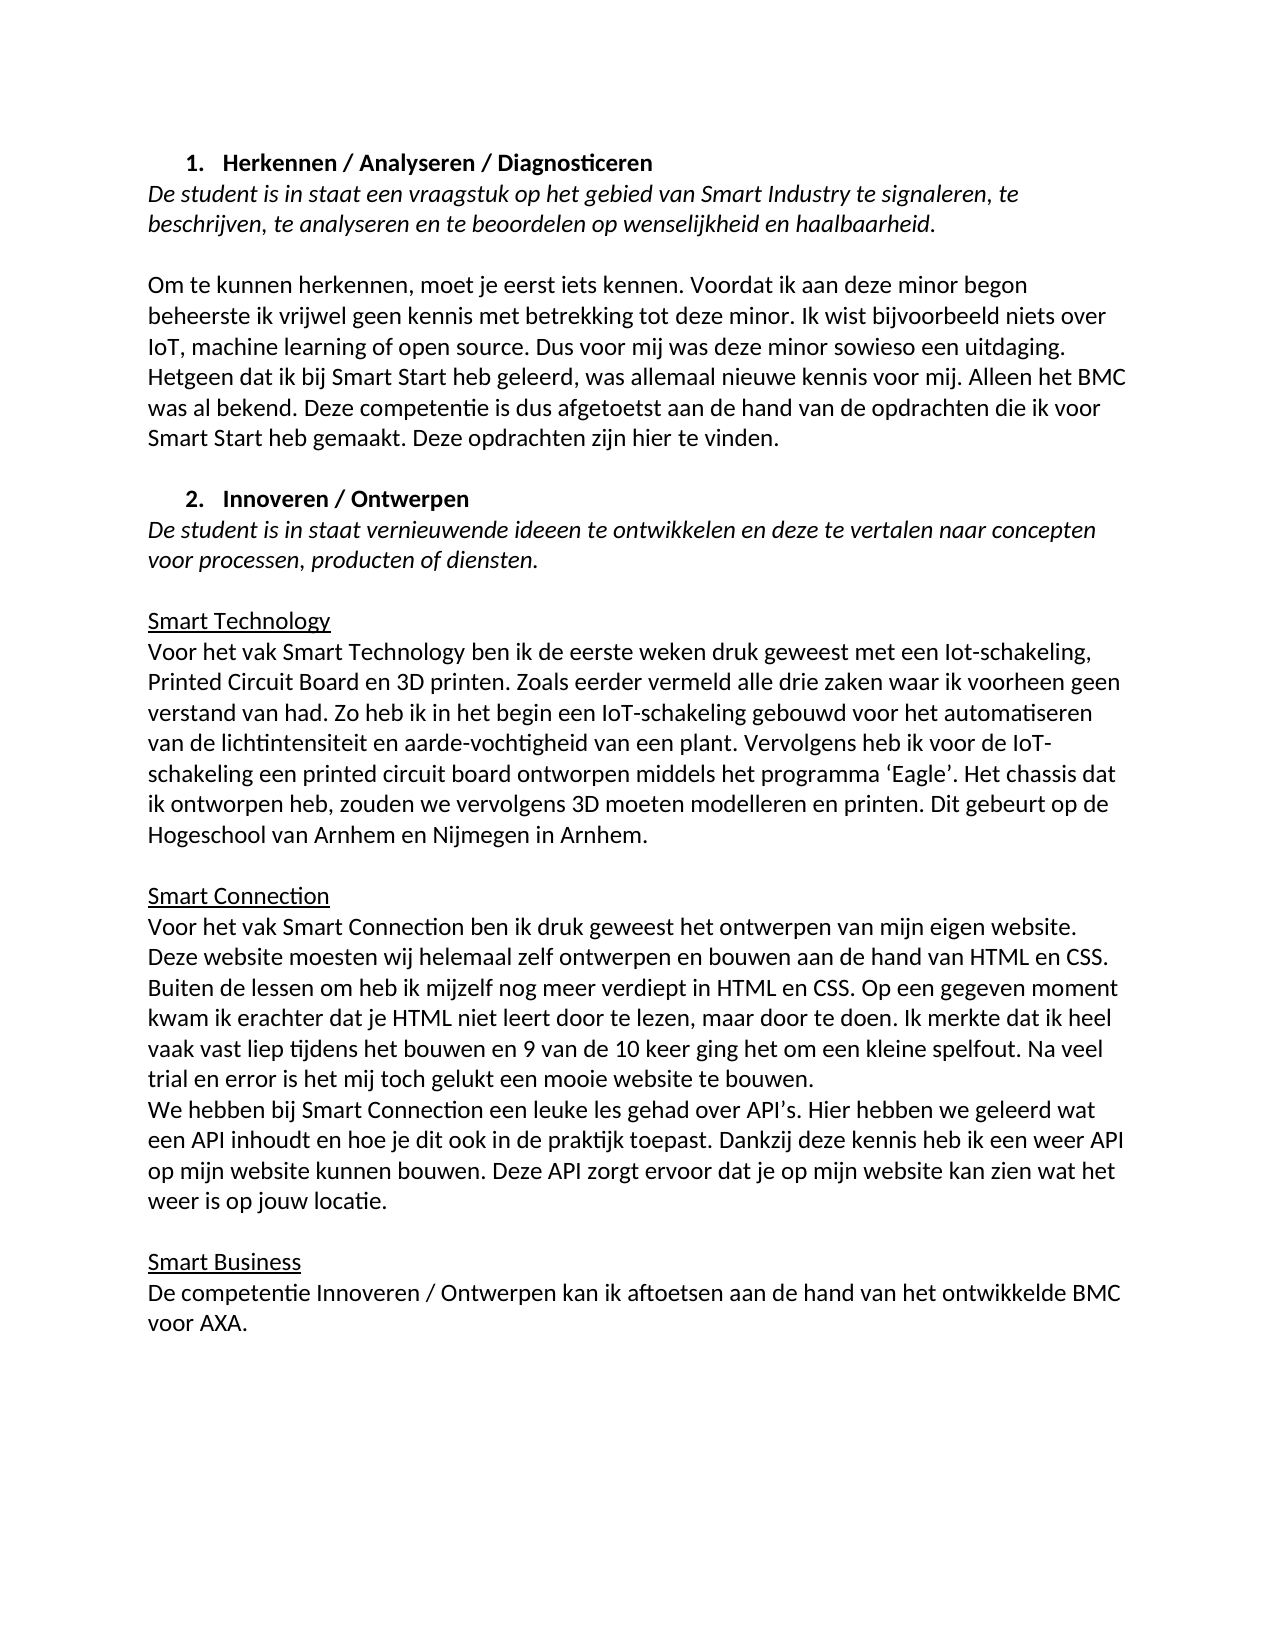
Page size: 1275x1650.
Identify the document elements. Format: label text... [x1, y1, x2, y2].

list Herkennen / Analyseren / Diagnosticeren [185, 148, 1127, 178]
text Voor het vak Smart Connection ben ik druk geweest het ontwerpen van mijn eigen website. Deze website moesten wij helemaal zelf ontwerpen en bouwen aan de hand van HTML en CSS. Buiten de lessen om heb ik mijzelf nog meer verdiept in HTML en CSS. Op een gegeven moment kwam ik erachter dat je HTML niet leert door te lezen, maar door te doen. Ik merkte dat ik heel vaak vast liep tijdens het bouwen en 9 van de 10 keer ging het om een kleine spelfout. Na veel trial en error is het mij toch gelukt een mooie website te bouwen. [148, 911, 1127, 1094]
text Smart Technology [148, 605, 1127, 636]
text Voor het vak Smart Technology ben ik de eerste weken druk geweest met een Iot-schakeling, Printed Circuit Board en 3D printen. Zoals eerder vermeld alle drie zaken waar ik voorheen geen verstand van had. Zo heb ik in het begin een IoT-schakeling gebouwd voor het automatiseren van de lichtintensiteit en aarde-vochtigheid van een plant. Vervolgens heb ik voor de IoT-schakeling een printed circuit board ontworpen middels het programma ‘Eagle’. Het chassis dat ik ontworpen heb, zouden we vervolgens 3D moeten modelleren en printen. Dit gebeurt op de Hogeschool van Arnhem en Nijmegen in Arnhem. [148, 636, 1127, 849]
text We hebben bij Smart Connection een leuke les gehad over API’s. Hier hebben we geleerd wat een API inhoudt en hoe je dit ook in de praktijk toepast. Dankzij deze kennis heb ik een weer API op mijn website kunnen bouwen. Deze API zorgt ervoor dat je op mijn website kan zien wat het weer is op jouw locatie. [148, 1094, 1127, 1216]
text Smart Business [148, 1246, 1127, 1277]
text Smart Connection [148, 880, 1127, 911]
text Om te kunnen herkennen, moet je eerst iets kennen. Voordat ik aan deze minor begon beheerste ik vrijwel geen kennis met betrekking tot deze minor. Ik wist bijvoorbeeld niets over IoT, machine learning of open source. Dus voor mij was deze minor sowieso een uitdaging. Hetgeen dat ik bij Smart Start heb geleerd, was allemaal nieuwe kennis voor mij. Alleen het BMC was al bekend. Deze competentie is dus afgetoetst aan de hand van de opdrachten die ik voor Smart Start heb gemaakt. Deze opdrachten zijn hier te vinden. [148, 270, 1127, 453]
text De student is in staat een vraagstuk op het gebied van Smart Industry te signaleren, te beschrijven, te analyseren en te beoordelen op wenselijkheid en haalbaarheid. [148, 178, 1127, 239]
list Innoveren / Ontwerpen [185, 483, 1127, 514]
text De competentie Innoveren / Ontwerpen kan ik aftoetsen aan de hand van het ontwikkelde BMC voor AXA. [148, 1277, 1127, 1338]
text De student is in staat vernieuwende ideeen te ontwikkelen en deze te vertalen naar concepten voor processen, producten of diensten. [148, 514, 1127, 575]
